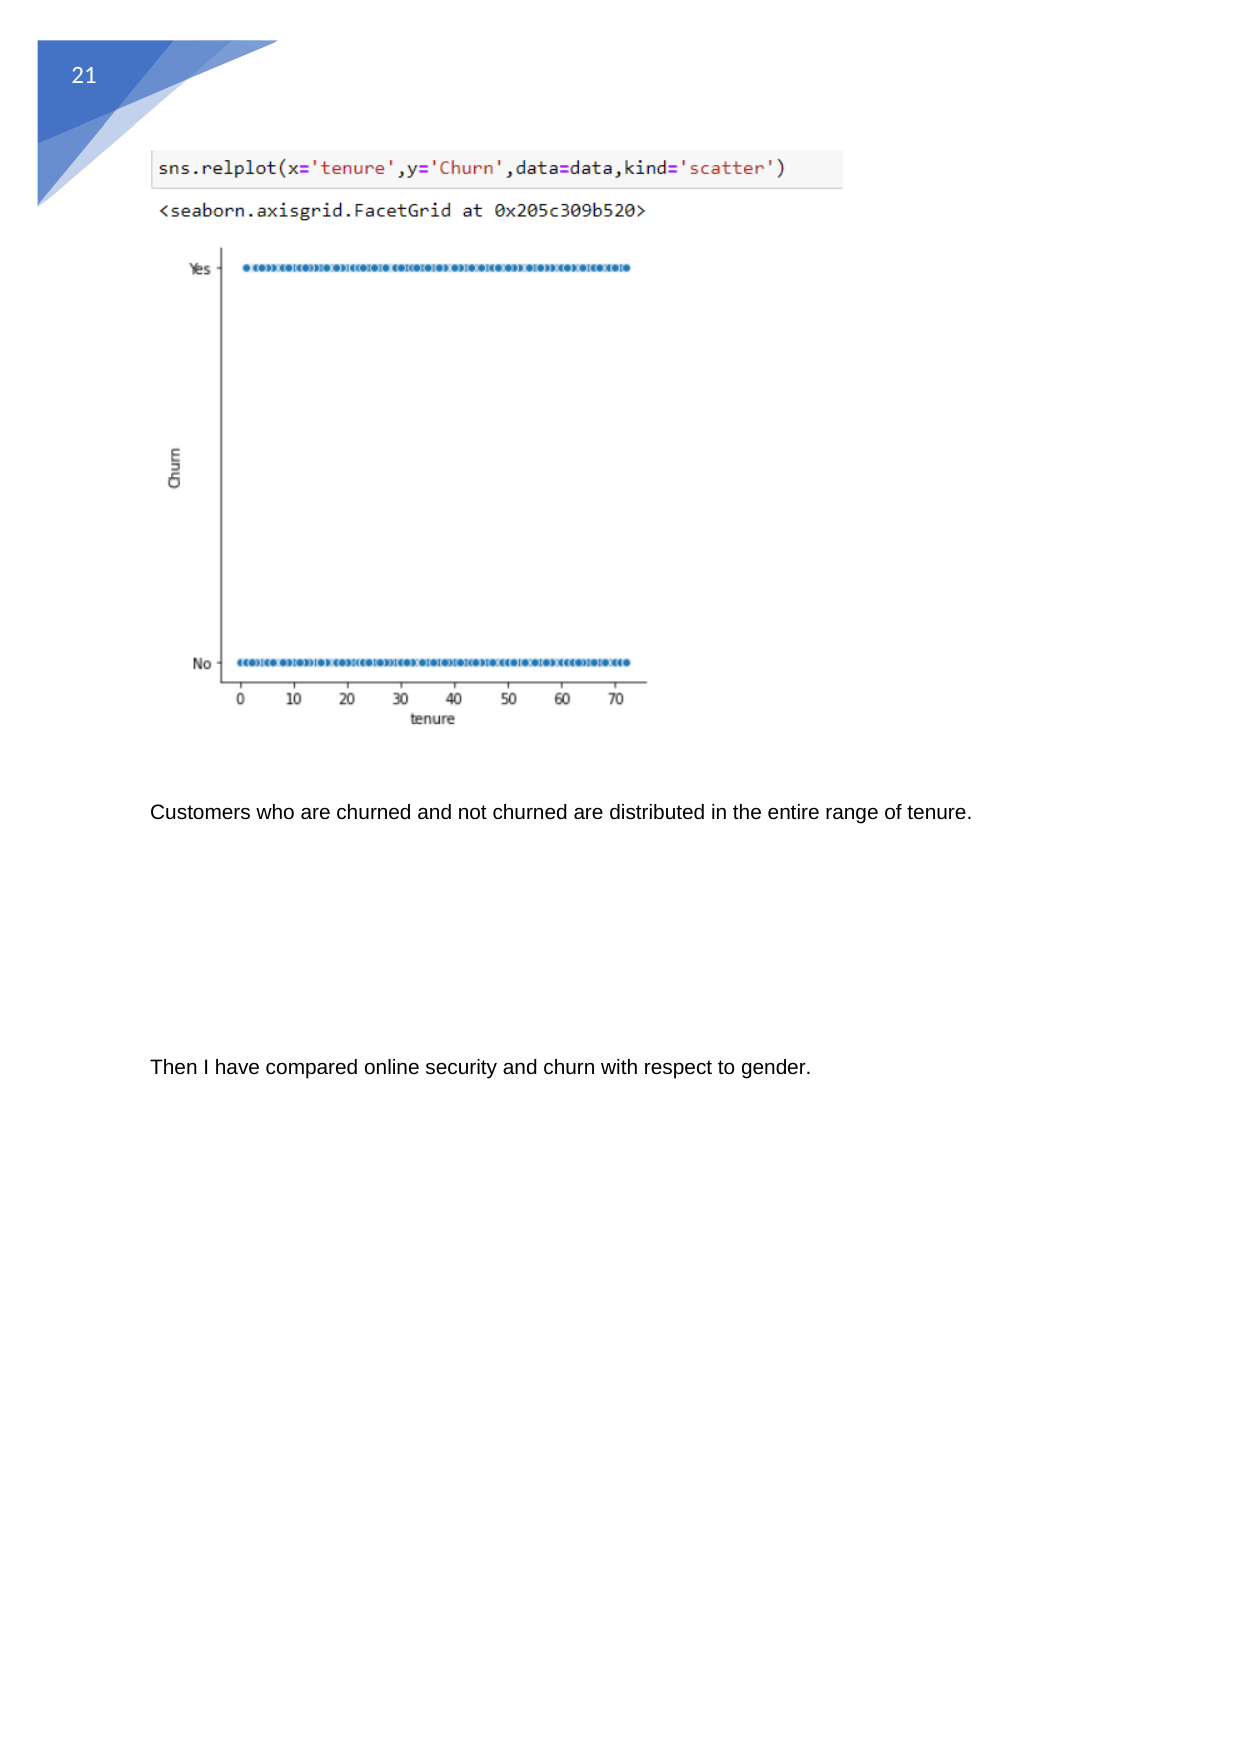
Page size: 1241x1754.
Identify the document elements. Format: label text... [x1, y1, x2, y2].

picture [37, 40, 279, 209]
text Then I have compared online security and churn with respect to gender. [150, 1055, 1090, 1079]
text Customers who are churned and not churned are distributed in the entire range of tenure. [150, 800, 1090, 824]
